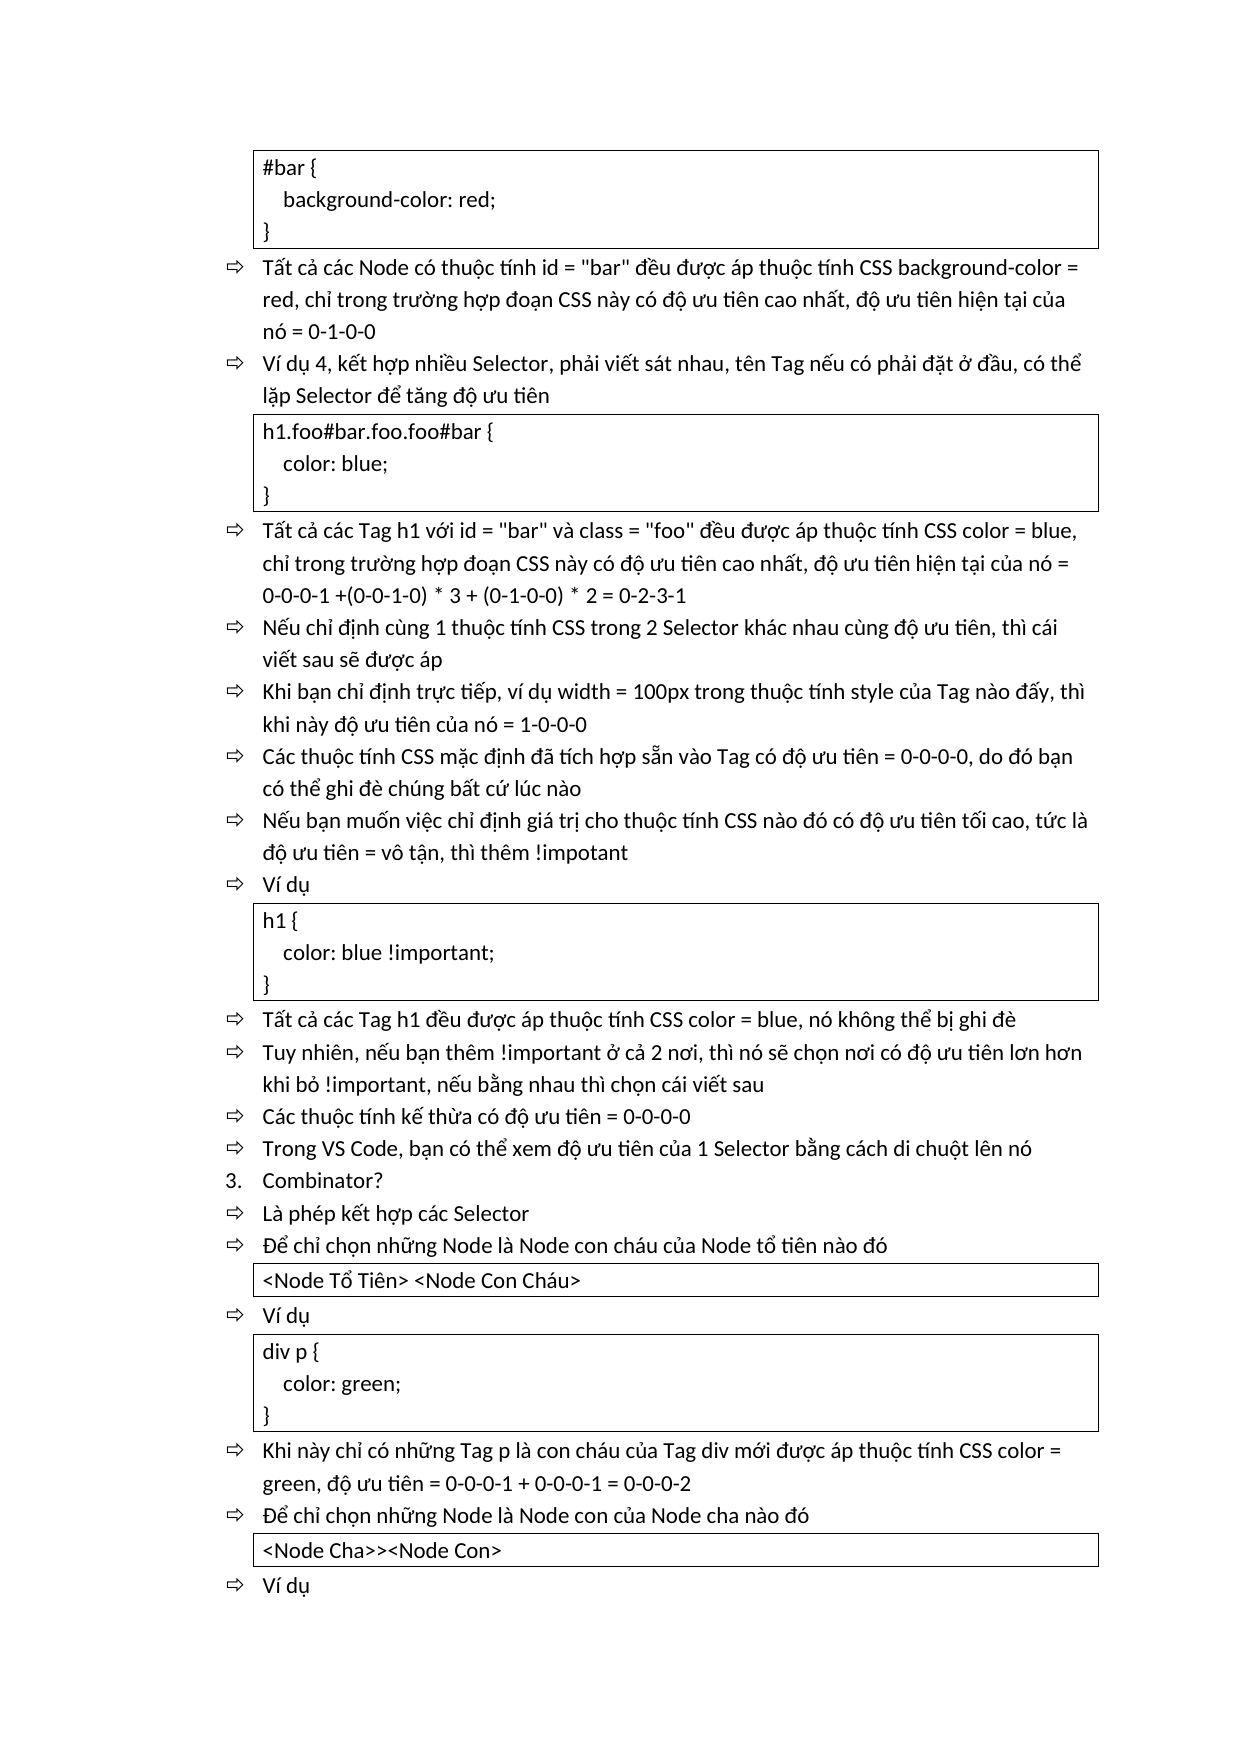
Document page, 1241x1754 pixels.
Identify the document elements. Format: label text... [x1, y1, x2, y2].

list Tất cả các Tag h1 đều được áp thuộc tính CSS color = blue, nó không thể bị ghi đè [225, 1006, 1090, 1034]
list Ví dụ [225, 1572, 1090, 1599]
list div p { color: green; [254, 1335, 1098, 1397]
list Nếu chỉ định cùng 1 thuộc tính CSS trong 2 Selector khác nhau cùng độ ưu tiên, thì cái viết sau sẽ được áp [225, 613, 1090, 673]
list Các thuộc tính CSS mặc định đã tích hợp sẵn vào Tag có độ ưu tiên = 0-0-0-0, do đó bạn có thể ghi đè chúng bất cứ lúc nào [225, 742, 1090, 802]
list Nếu bạn muốn việc chỉ định giá trị cho thuộc tính CSS nào đó có độ ưu tiên tối cao, tức là độ ưu tiên = vô tận, thì thêm !impotant [225, 806, 1090, 866]
list background-color: red; [254, 182, 1098, 213]
list Khi này chỉ có những Tag p là con cháu của Tag div mới được áp thuộc tính CSS color = green, độ ưu tiên = 0-0-0-1 + 0-0-0-1 = 0-0-0-2 [225, 1437, 1090, 1497]
list } [254, 214, 1098, 248]
list Để chỉ chọn những Node là Node con của Node cha nào đó [225, 1501, 1090, 1529]
list Tất cả các Tag h1 với id = "bar" và class = "foo" đều được áp thuộc tính CSS color = blue, chỉ trong trường hợp đoạn CSS này có độ ưu tiên cao nhất, độ ưu tiên hiện tại của nó = 0-0-0-1 +(0-0-1-0) * 3 + (0-1-0-0) * 2 = 0-2-3-1 [225, 517, 1090, 609]
list } [254, 967, 1098, 1000]
list h1 { [254, 904, 1098, 934]
list Để chỉ chọn những Node là Node con cháu của Node tổ tiên nào đó [225, 1231, 1090, 1259]
list Ví dụ [225, 871, 1090, 899]
list Ví dụ [225, 1302, 1090, 1329]
list } [254, 1398, 1098, 1431]
list color: blue !important; [254, 935, 1098, 966]
list Các thuộc tính kế thừa có độ ưu tiên = 0-0-0-0 [225, 1102, 1090, 1130]
list Trong VS Code, bạn có thể xem độ ưu tiên của 1 Selector bằng cách di chuột lên nó [225, 1134, 1090, 1162]
list <Node Cha>><Node Con> [254, 1534, 1098, 1566]
list h1.foo#bar.foo.foo#bar { [254, 415, 1098, 445]
list Là phép kết hợp các Selector [225, 1199, 1090, 1227]
list Khi bạn chỉ định trực tiếp, ví dụ width = 100px trong thuộc tính style của Tag nào đấy, thì khi này độ ưu tiên của nó = 1-0-0-0 [225, 677, 1090, 738]
list Combinator? [225, 1167, 1090, 1194]
list } [254, 478, 1098, 511]
list Tuy nhiên, nếu bạn thêm !important ở cả 2 nơi, thì nó sẽ chọn nơi có độ ưu tiên lơn hơn khi bỏ !important, nếu bằng nhau thì chọn cái viết sau [225, 1038, 1090, 1098]
list Ví dụ 4, kết hợp nhiều Selector, phải viết sát nhau, tên Tag nếu có phải đặt ở đầu, có thể lặp Selector để tăng độ ưu tiên [225, 349, 1090, 409]
list color: blue; [254, 446, 1098, 477]
list <Node Tổ Tiên> <Node Con Cháu> [254, 1264, 1098, 1296]
list #bar { [254, 151, 1098, 181]
